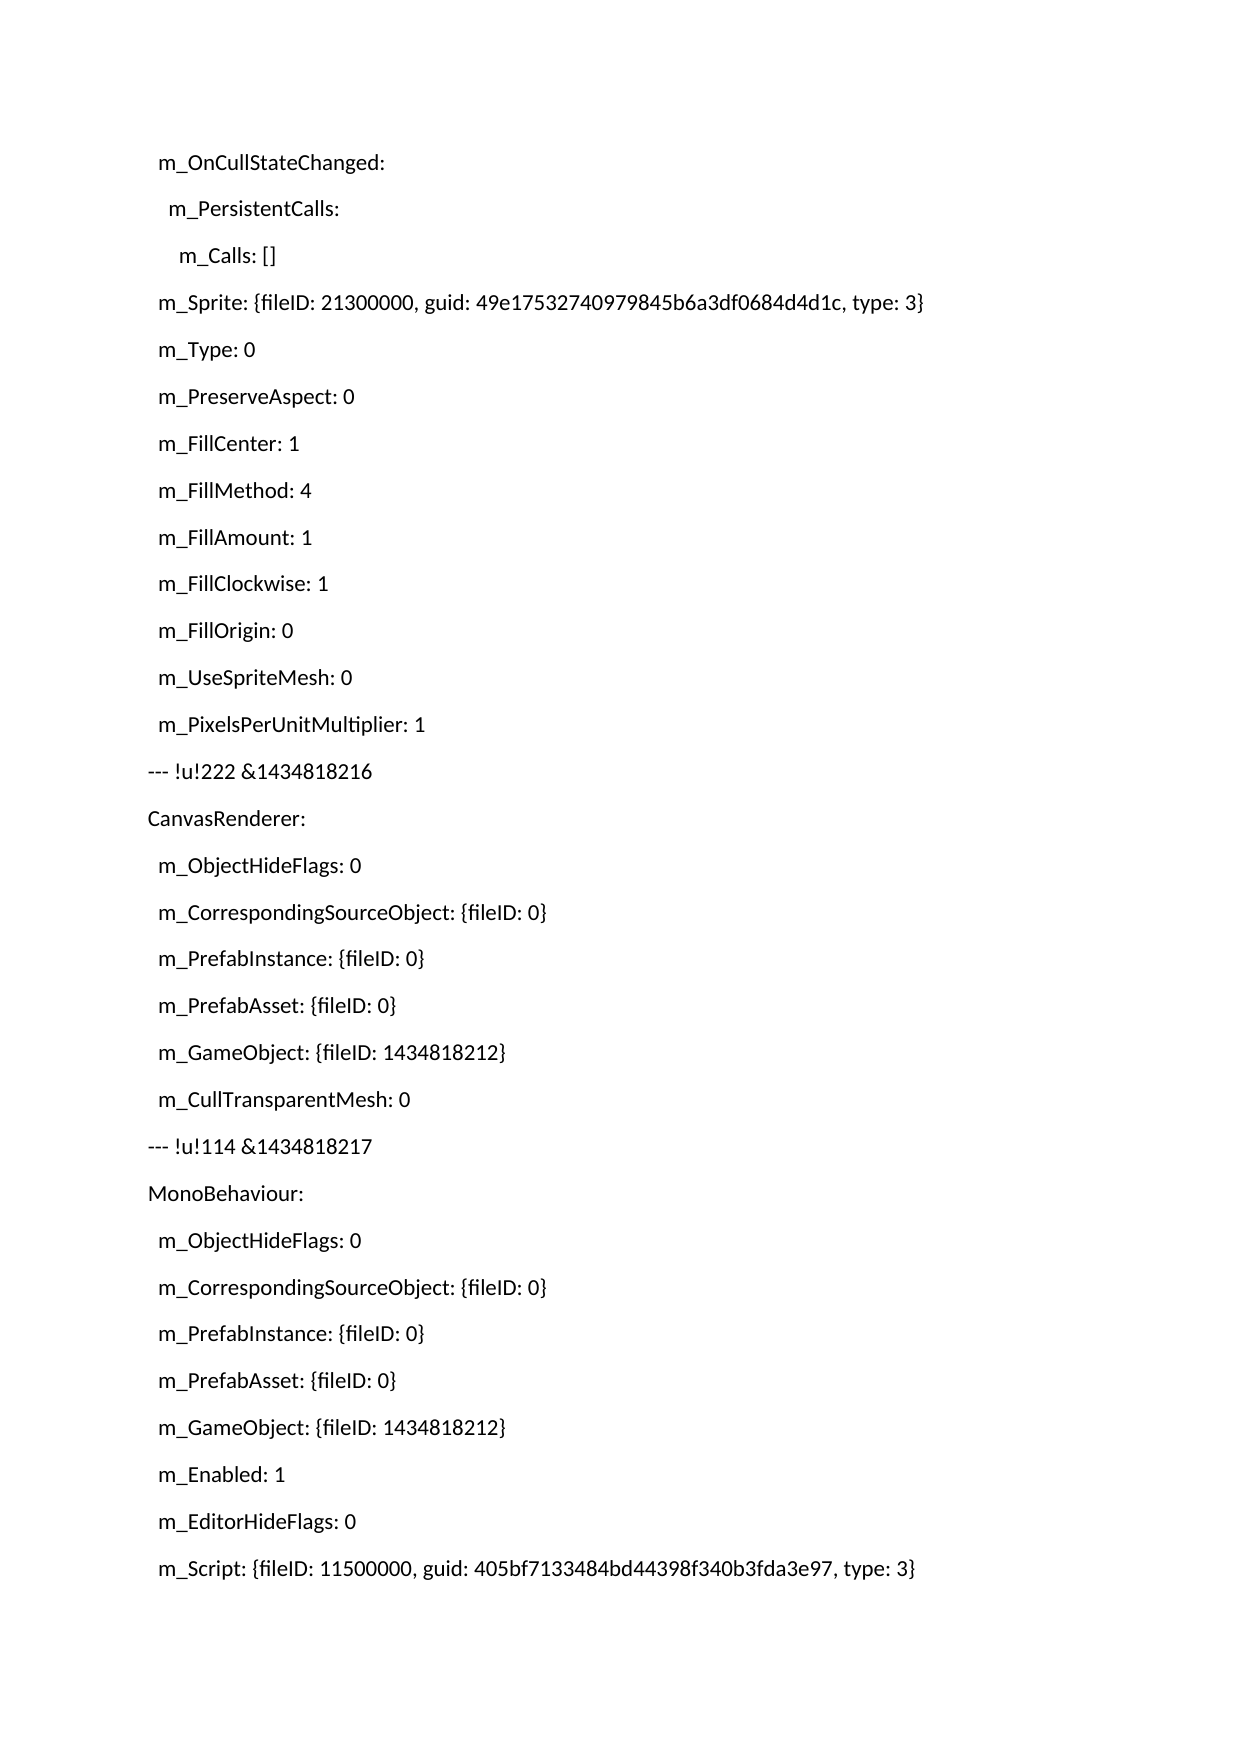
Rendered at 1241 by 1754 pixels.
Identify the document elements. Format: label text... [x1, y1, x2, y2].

text --- !u!222 &1434818216 [148, 757, 1093, 785]
text MonoBehaviour: [148, 1179, 1093, 1207]
text m_EditorHideFlags: 0 [148, 1507, 1093, 1535]
text m_OnCullStateChanged: [148, 148, 1093, 176]
text m_UseSpriteMesh: 0 [148, 663, 1093, 691]
text m_PreserveAspect: 0 [148, 382, 1093, 410]
text m_FillClockwise: 1 [148, 569, 1093, 597]
text m_CorrespondingSourceObject: {fileID: 0} [148, 1273, 1093, 1301]
text m_Sprite: {fileID: 21300000, guid: 49e17532740979845b6a3df0684d4d1c, type: 3} [148, 288, 1093, 316]
text m_CullTransparentMesh: 0 [148, 1085, 1093, 1113]
text m_PrefabAsset: {fileID: 0} [148, 1366, 1093, 1394]
text --- !u!114 &1434818217 [148, 1132, 1093, 1160]
text m_PixelsPerUnitMultiplier: 1 [148, 710, 1093, 738]
text m_ObjectHideFlags: 0 [148, 1226, 1093, 1254]
text m_GameObject: {fileID: 1434818212} [148, 1413, 1093, 1441]
text m_ObjectHideFlags: 0 [148, 851, 1093, 879]
text m_Script: {fileID: 11500000, guid: 405bf7133484bd44398f340b3fda3e97, type: 3} [148, 1554, 1093, 1582]
text m_PrefabInstance: {fileID: 0} [148, 1319, 1093, 1347]
text m_FillMethod: 4 [148, 476, 1093, 504]
text m_GameObject: {fileID: 1434818212} [148, 1038, 1093, 1066]
text m_Type: 0 [148, 335, 1093, 363]
text m_Enabled: 1 [148, 1460, 1093, 1488]
text m_FillOrigin: 0 [148, 616, 1093, 644]
text m_PrefabAsset: {fileID: 0} [148, 991, 1093, 1019]
text m_CorrespondingSourceObject: {fileID: 0} [148, 898, 1093, 926]
text m_PersistentCalls: [148, 194, 1093, 222]
text m_FillCenter: 1 [148, 429, 1093, 457]
text CanvasRenderer: [148, 804, 1093, 832]
text m_PrefabInstance: {fileID: 0} [148, 944, 1093, 972]
text m_FillAmount: 1 [148, 523, 1093, 551]
text m_Calls: [] [148, 241, 1093, 269]
